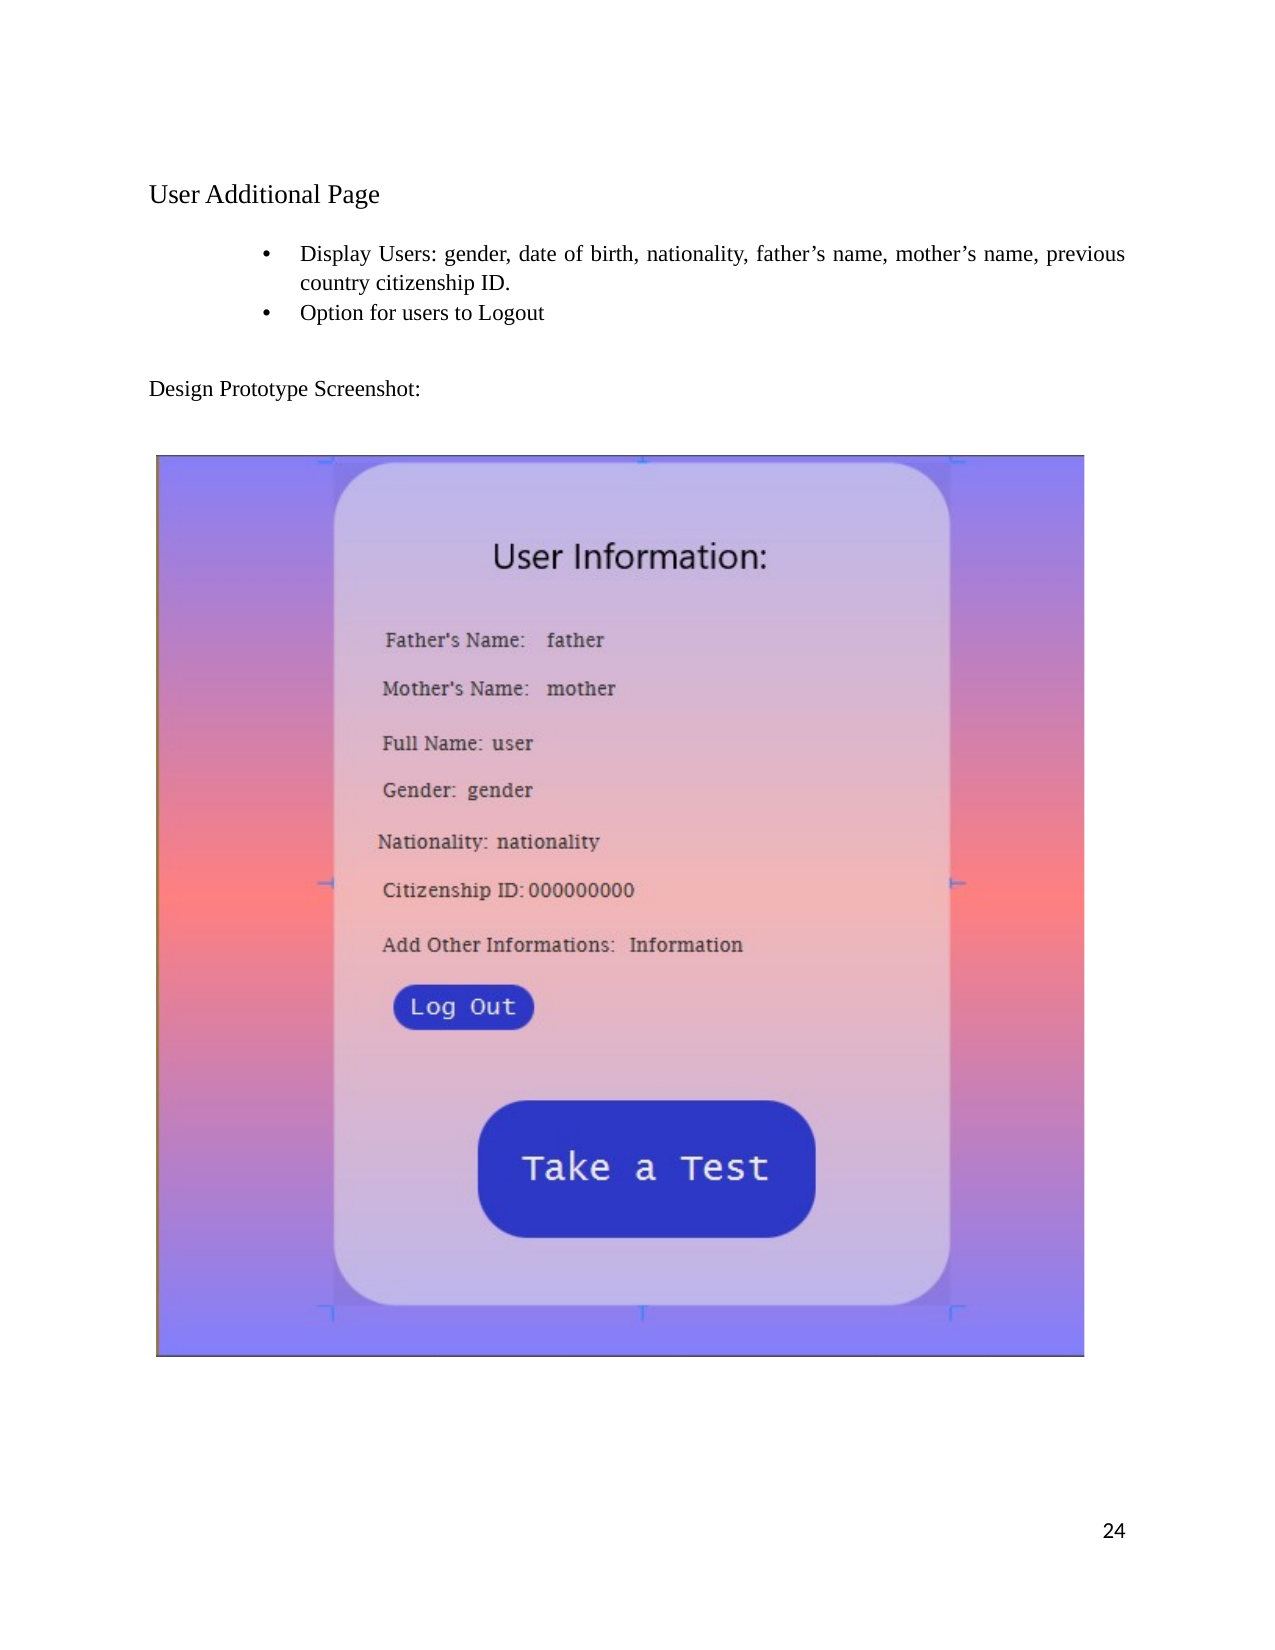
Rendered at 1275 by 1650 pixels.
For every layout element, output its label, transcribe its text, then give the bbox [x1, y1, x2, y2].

list Display Users: gender, date of birth, nationality, father’s name, mother’s name, previous country citizenship ID. [262, 239, 1126, 295]
list Option for users to Logout [262, 299, 1126, 325]
picture [156, 455, 1085, 1357]
subtitle User Additional Page [148, 178, 1216, 209]
text Design Prototype Screenshot: [148, 375, 1126, 402]
